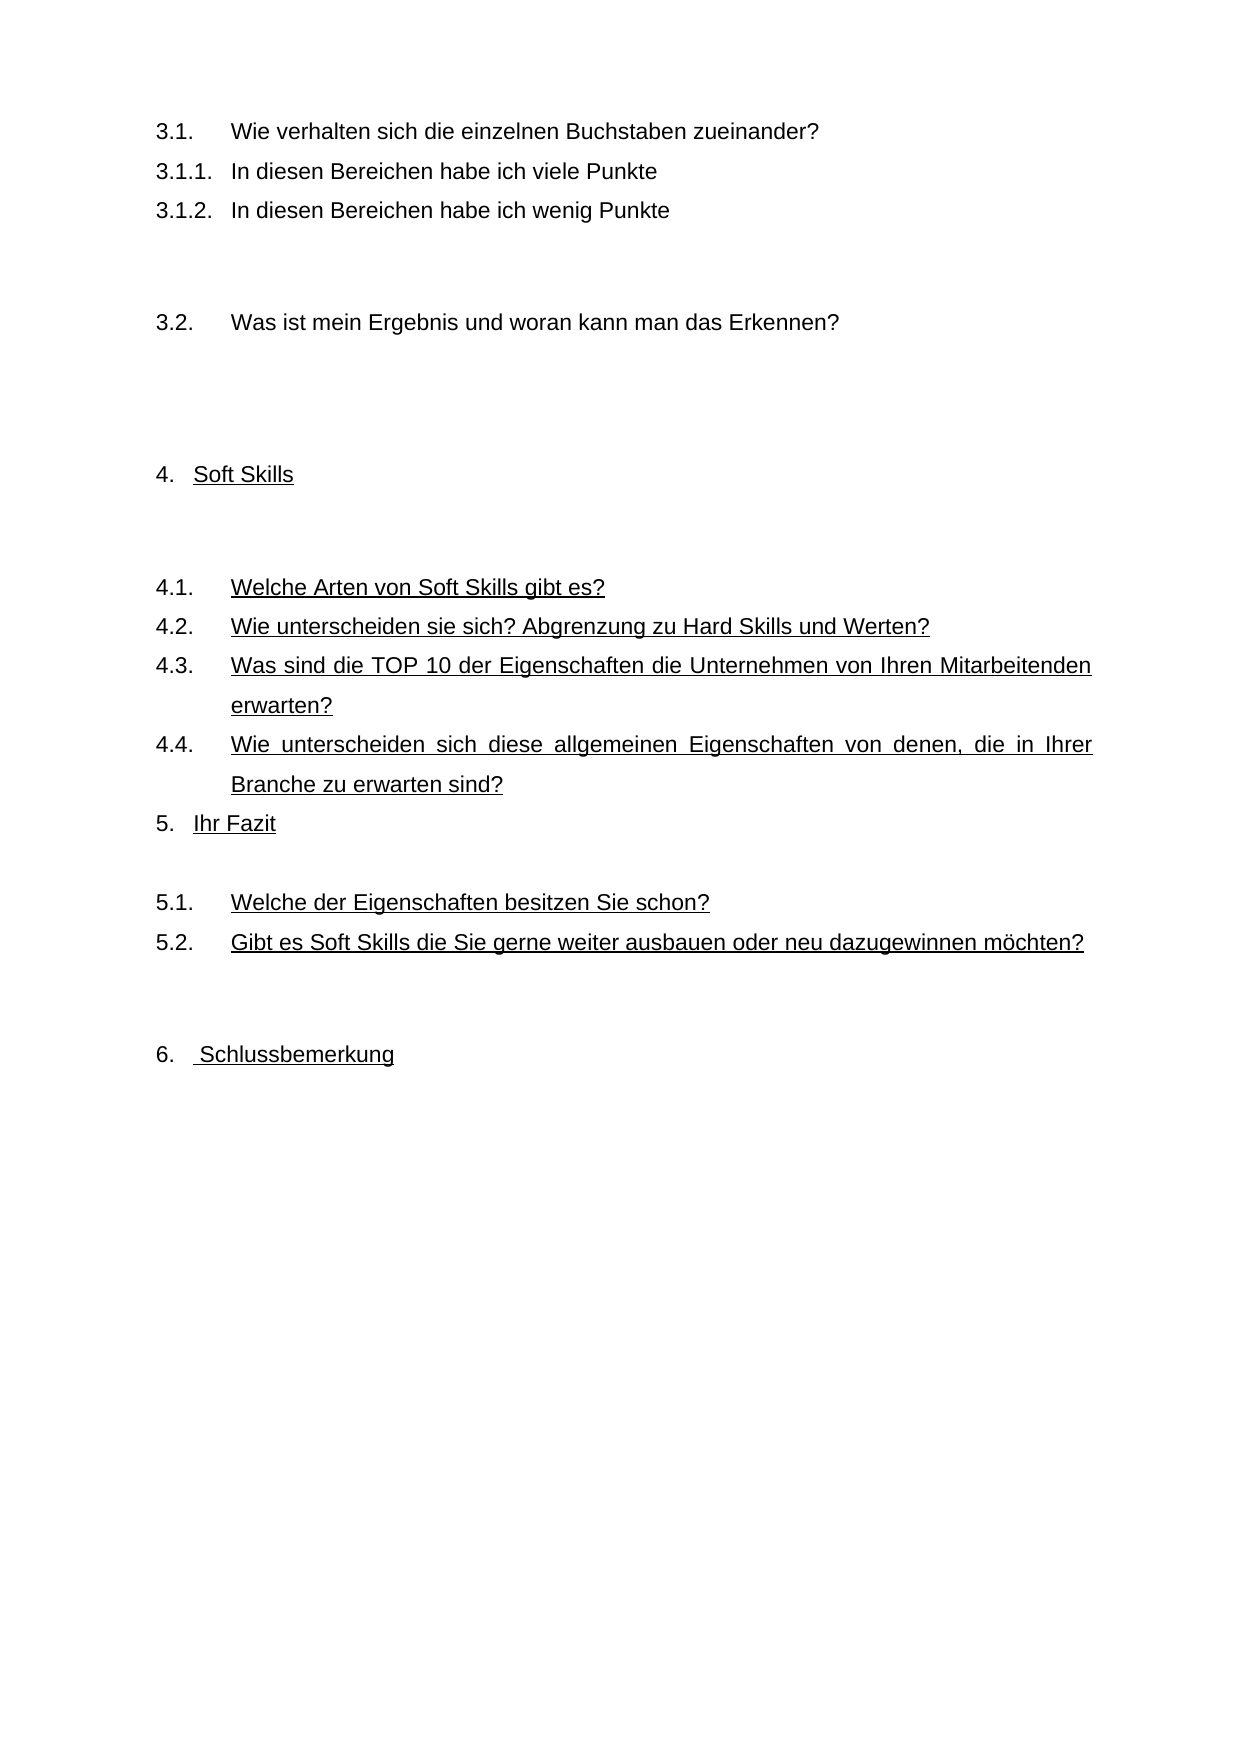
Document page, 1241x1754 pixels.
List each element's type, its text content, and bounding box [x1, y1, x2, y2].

list Wie unterscheiden sie sich? Abgrenzung zu Hard Skills und Werten? [156, 613, 1092, 639]
list Soft Skills [156, 461, 1092, 487]
list Was ist mein Ergebnis und woran kann man das Erkennen? [156, 309, 1092, 336]
list Gibt es Soft Skills die Sie gerne weiter ausbauen oder neu dazugewinnen möchten? [156, 929, 1092, 955]
list In diesen Bereichen habe ich viele Punkte [156, 158, 1092, 184]
list Schlussbemerkung [156, 1041, 1092, 1067]
list Welche der Eigenschaften besitzen Sie schon? [156, 889, 1092, 916]
list Wie verhalten sich die einzelnen Buchstaben zueinander? [156, 118, 1092, 144]
list Wie unterscheiden sich diese allgemeinen Eigenschaften von denen, die in Ihrer Branche zu erwarten sind? [156, 731, 1092, 797]
list Welche Arten von Soft Skills gibt es? [156, 573, 1092, 600]
list Was sind die TOP 10 der Eigenschaften die Unternehmen von Ihren Mitarbeitenden erwarten? [156, 652, 1092, 718]
list Ihr Fazit [156, 810, 1092, 837]
list In diesen Bereichen habe ich wenig Punkte [156, 197, 1092, 223]
